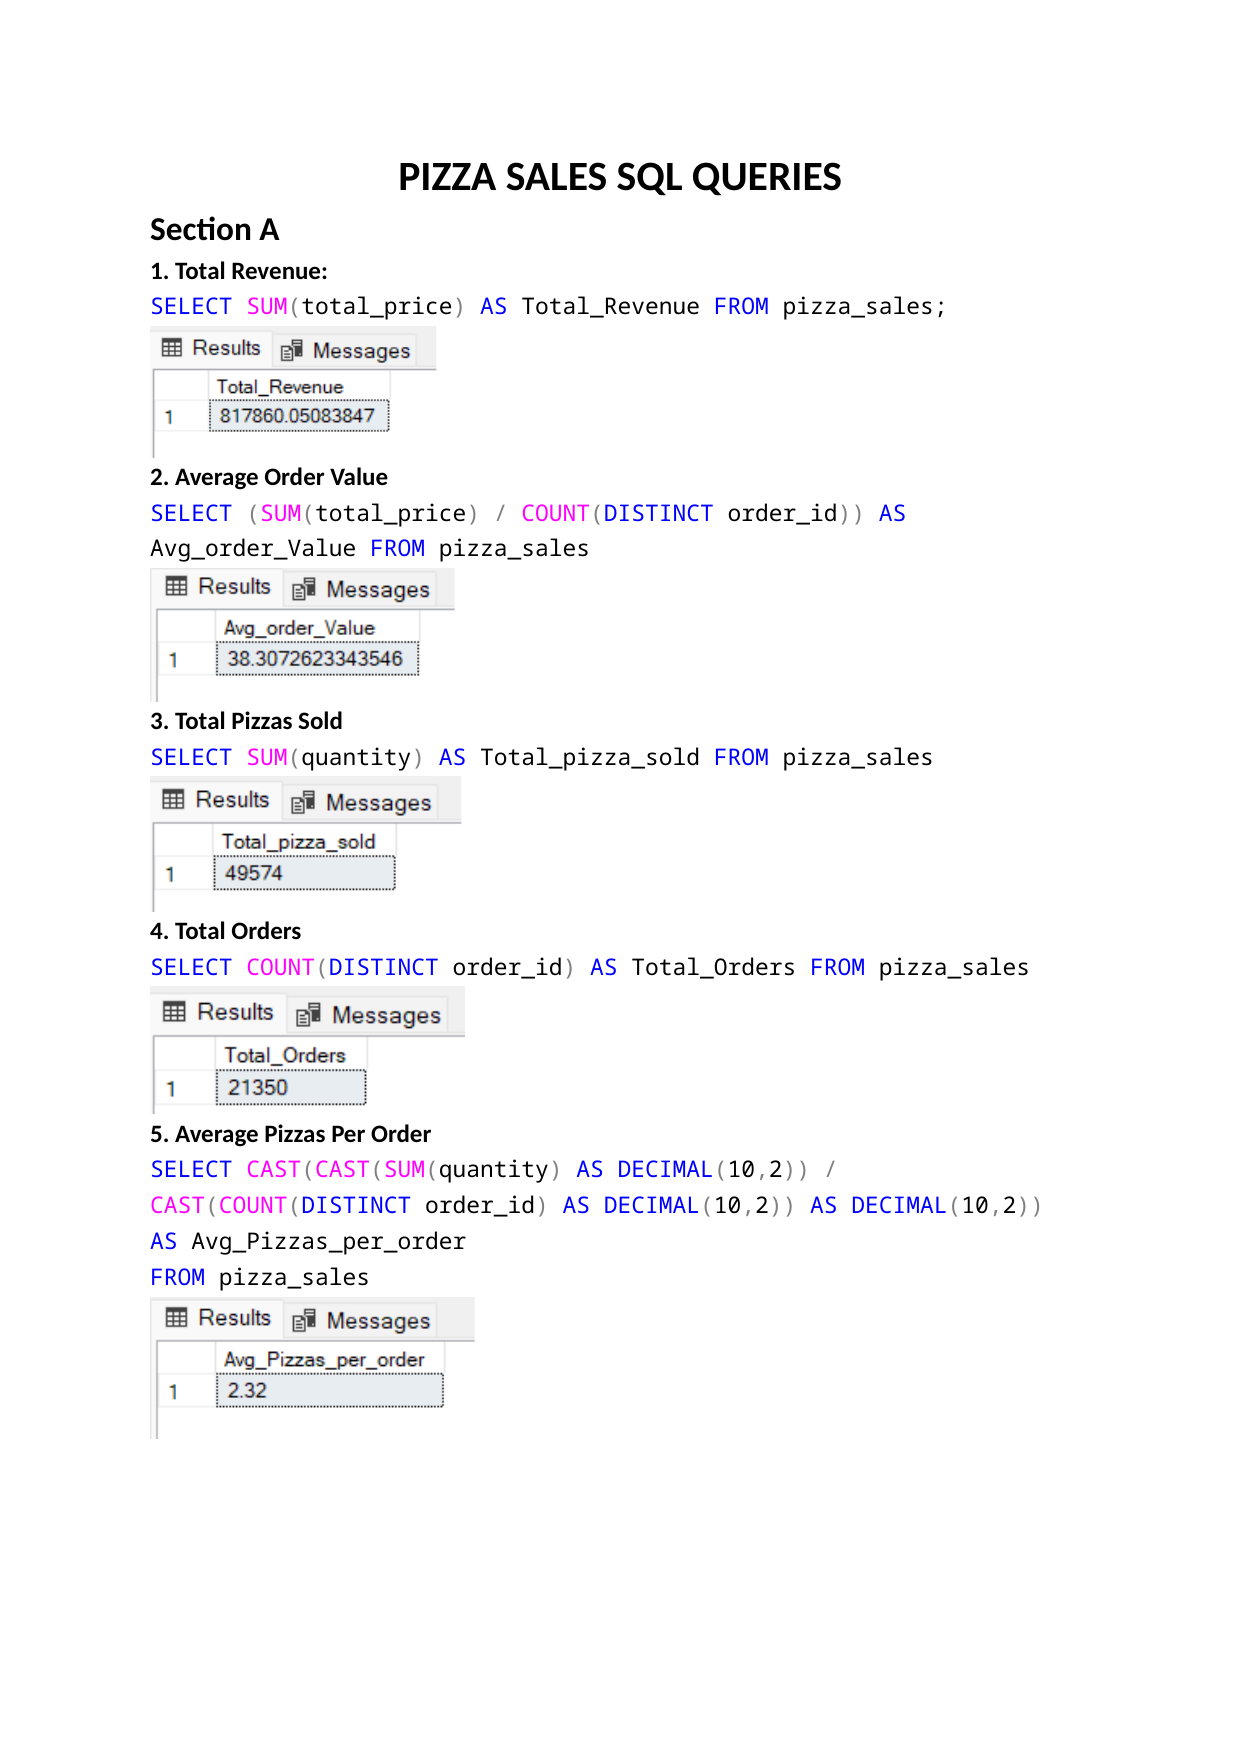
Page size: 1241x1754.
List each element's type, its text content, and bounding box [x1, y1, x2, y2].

picture [150, 776, 462, 912]
text 3. Total Pizzas Sold [150, 705, 1090, 736]
text SELECT (SUM(total_price) / COUNT(DISTINCT order_id)) AS Avg_order_Value FROM pizza_sales [150, 496, 1090, 564]
text SELECT SUM(total_price) AS Total_Revenue FROM pizza_sales; [150, 290, 1090, 321]
text SELECT SUM(quantity) AS Total_pizza_sold FROM pizza_sales [150, 740, 1090, 772]
text PIZZA SALES SQL QUERIES [150, 150, 1090, 201]
text 2. Average Order Value [150, 461, 1090, 492]
text Section A [150, 208, 1090, 249]
text AS Avg_Pizzas_per_order [150, 1225, 1090, 1256]
text 4. Total Orders [150, 916, 1090, 946]
text FROM pizza_sales [150, 1261, 1090, 1292]
text 5. Average Pizzas Per Order [150, 1118, 1090, 1149]
picture [150, 1297, 475, 1439]
text SELECT COUNT(DISTINCT order_id) AS Total_Orders FROM pizza_sales [150, 951, 1090, 982]
text SELECT CAST(CAST(SUM(quantity) AS DECIMAL(10,2)) / [150, 1153, 1090, 1184]
picture [150, 568, 455, 702]
picture [150, 986, 465, 1114]
picture [150, 326, 437, 458]
text 1. Total Revenue: [150, 255, 1090, 286]
text CAST(COUNT(DISTINCT order_id) AS DECIMAL(10,2)) AS DECIMAL(10,2)) [150, 1189, 1090, 1220]
